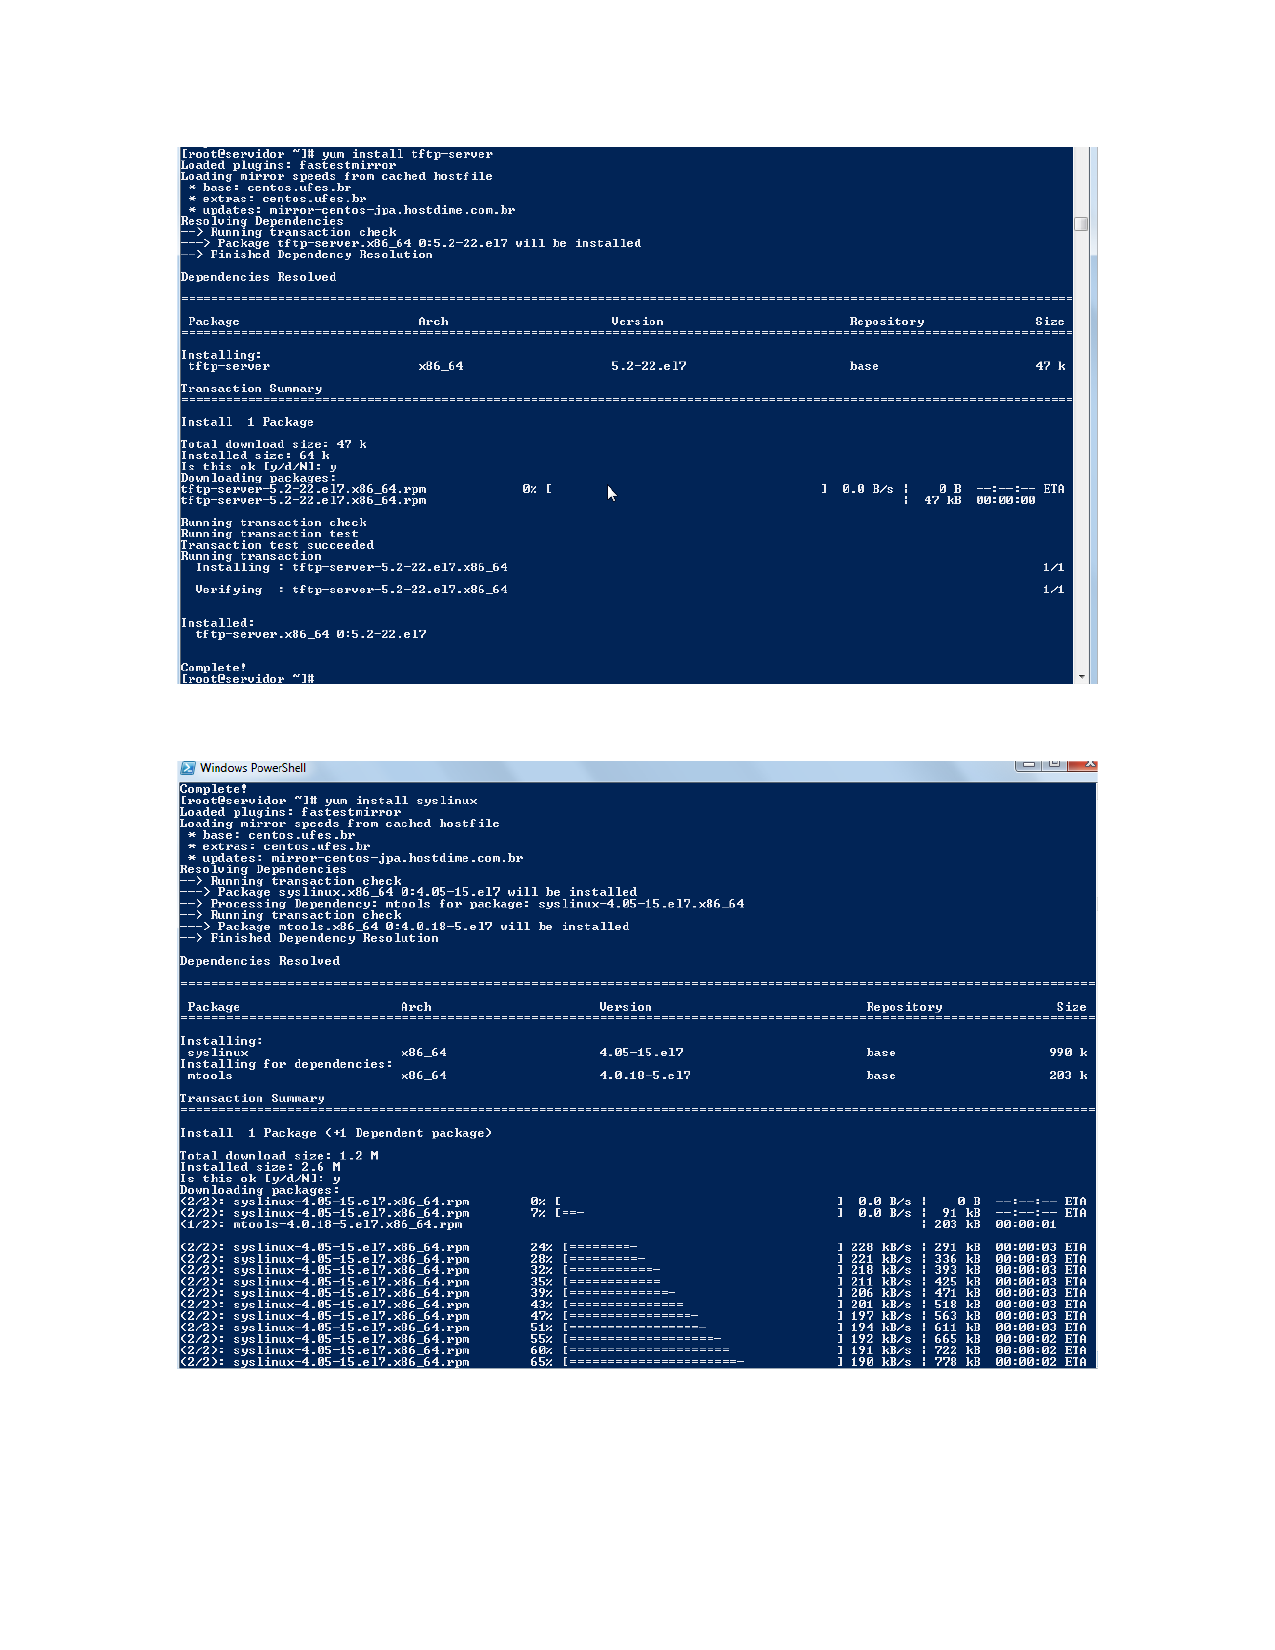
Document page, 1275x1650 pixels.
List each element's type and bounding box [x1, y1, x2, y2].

picture [177, 761, 1098, 1369]
picture [177, 147, 1098, 684]
